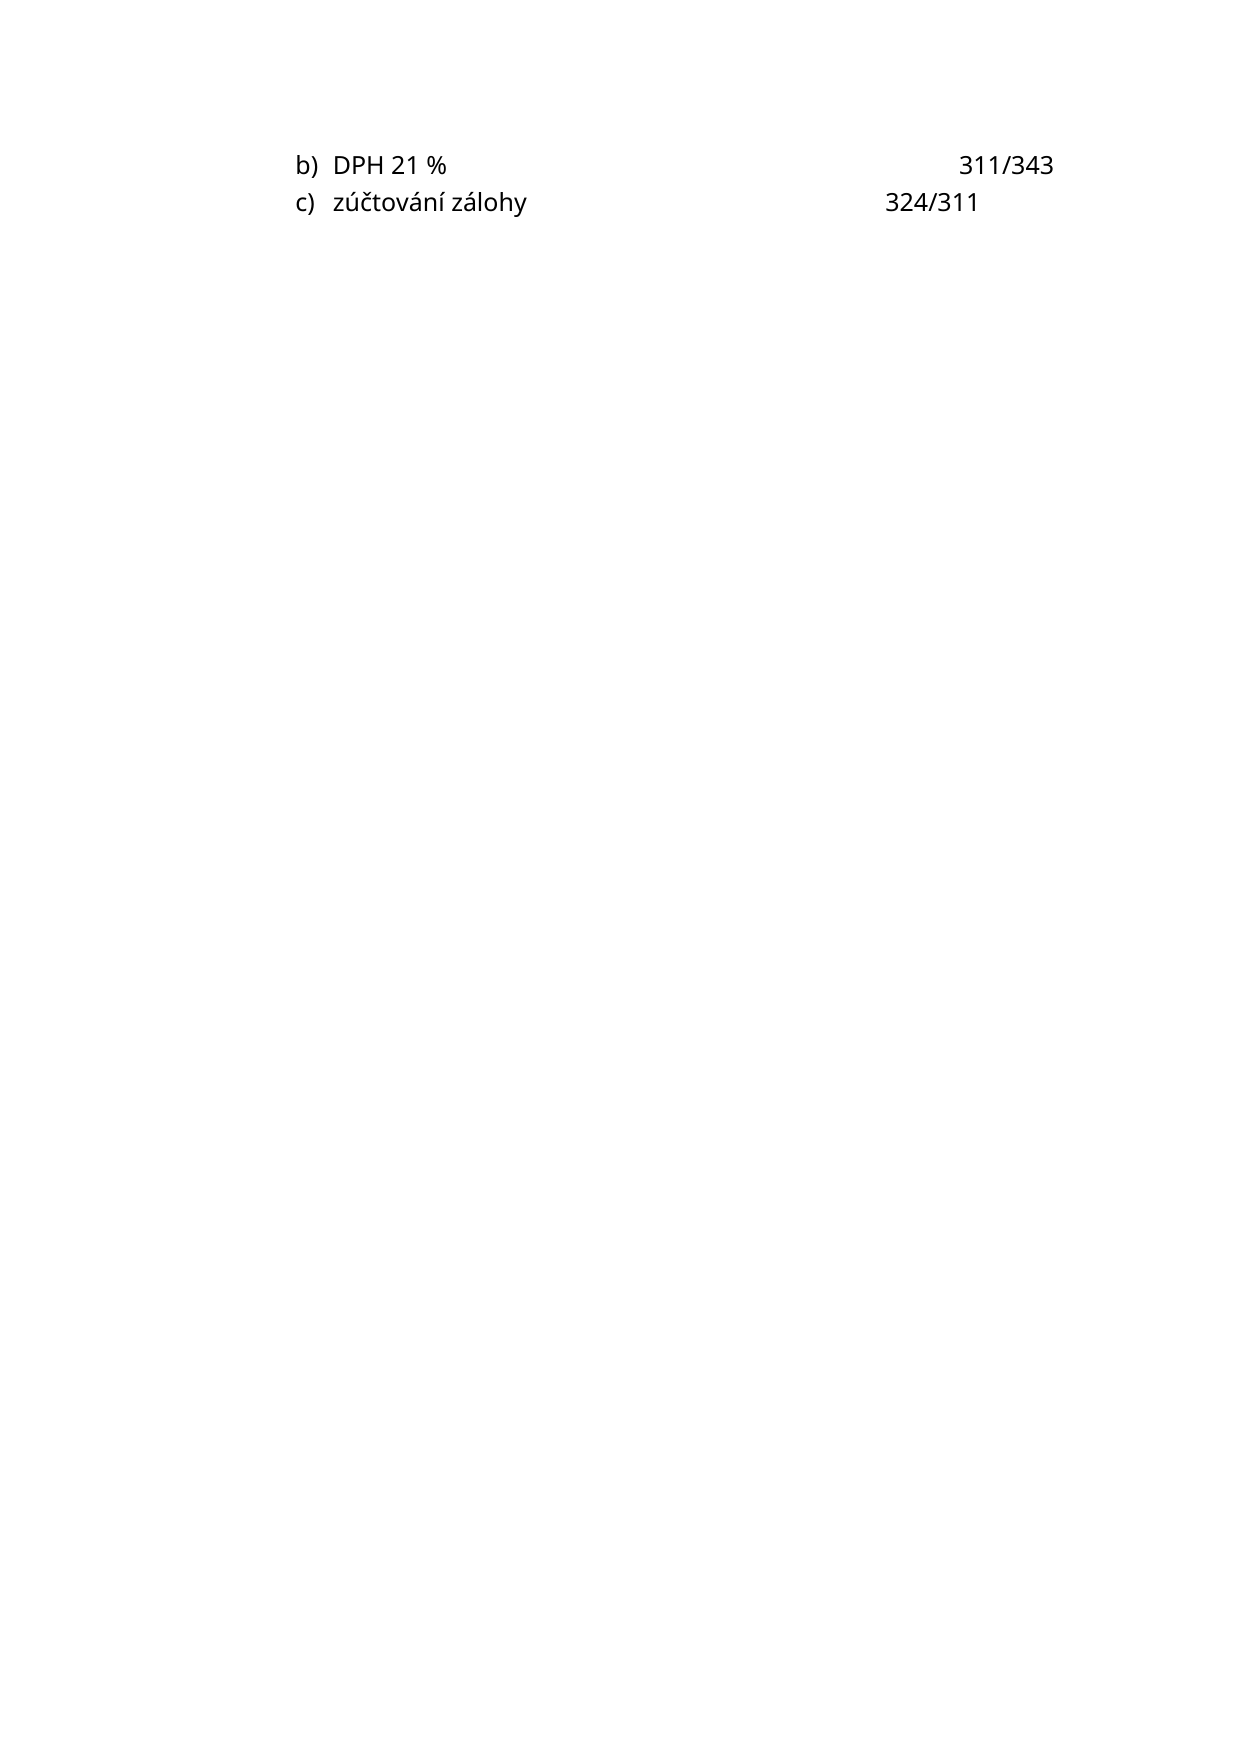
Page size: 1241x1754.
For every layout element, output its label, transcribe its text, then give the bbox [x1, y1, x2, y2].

list zúčtování zálohy 324/311 [295, 184, 1093, 218]
list DPH 21 % 311/343 [295, 148, 1093, 182]
